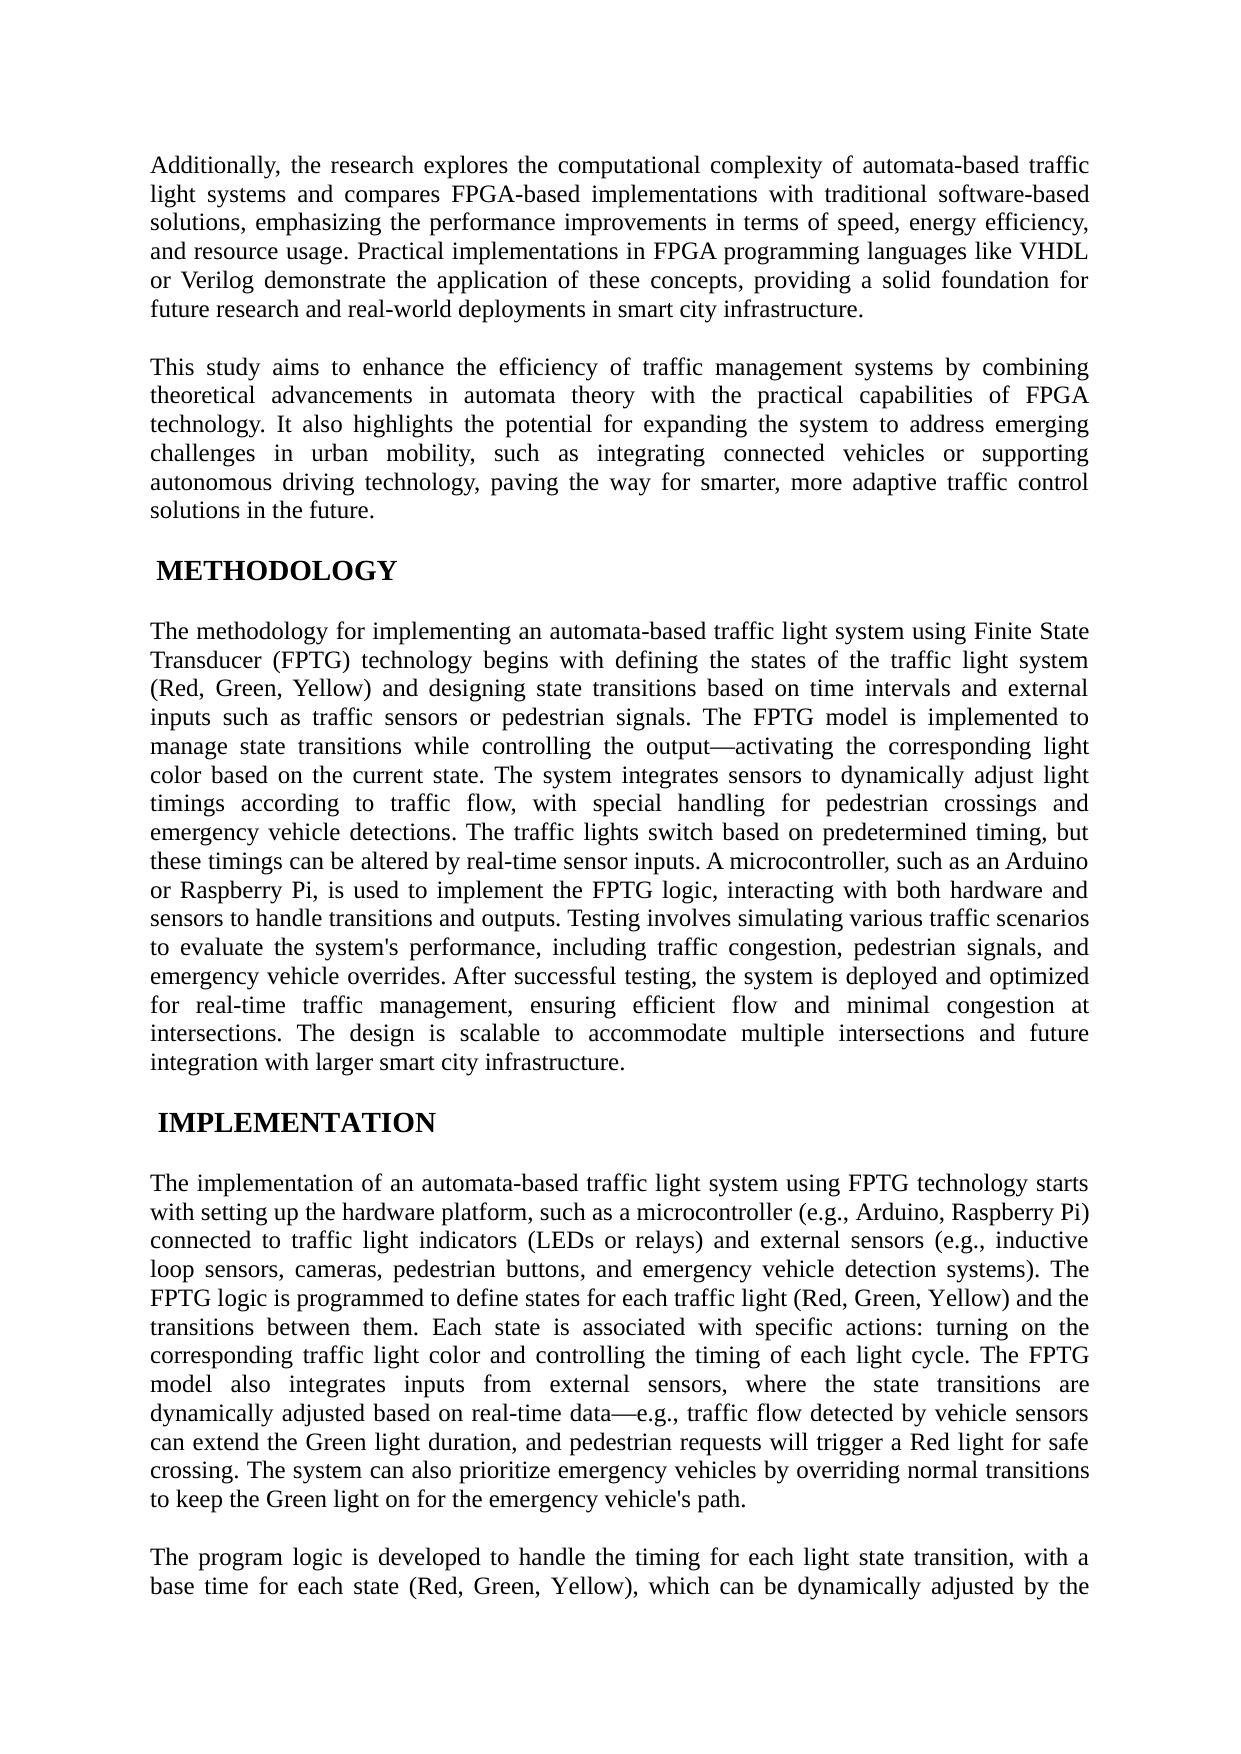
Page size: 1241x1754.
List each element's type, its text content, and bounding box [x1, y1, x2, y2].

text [150, 1542, 1090, 1599]
text The implementation of an automata-based traffic light system using FPTG technology starts with setting up the hardware platform, such as a microcontroller (e.g., Arduino, Raspberry Pi) connected to traffic light indicators (LEDs or relays) and external sensors (e.g., inductive loop sensors, cameras, pedestrian buttons, and emergency vehicle detection systems). The FPTG logic is programmed to define states for each traffic light (Red, Green, Yellow) and the transitions between them. Each state is associated with specific actions: turning on the corresponding traffic light color and controlling the timing of each light cycle. The FPTG model also integrates inputs from external sensors, where the state transitions are dynamically adjusted based on real-time data—e.g., traffic flow detected by vehicle sensors can extend the Green light duration, and pedestrian requests will trigger a Red light for safe crossing. The system can also prioritize emergency vehicles by overriding normal transitions to keep the Green light on for the emergency vehicle's path. [150, 1168, 1090, 1513]
text IMPLEMENTATION [150, 1105, 1090, 1139]
text Additionally, the research explores the computational complexity of automata-based traffic light systems and compares FPGA-based implementations with traditional software-based solutions, emphasizing the performance improvements in terms of speed, energy efficiency, and resource usage. Practical implementations in FPGA programming languages like VHDL or Verilog demonstrate the application of these concepts, providing a solid foundation for future research and real-world deployments in smart city infrastructure. [150, 150, 1090, 322]
text METHODOLOGY [150, 553, 1090, 587]
text The methodology for implementing an automata-based traffic light system using Finite State Transducer (FPTG) technology begins with defining the states of the traffic light system (Red, Green, Yellow) and designing state transitions based on time intervals and external inputs such as traffic sensors or pedestrian signals. The FPTG model is implemented to manage state transitions while controlling the output—activating the corresponding light color based on the current state. The system integrates sensors to dynamically adjust light timings according to traffic flow, with special handling for pedestrian crossings and emergency vehicle detections. The traffic lights switch based on predetermined timing, but these timings can be altered by real-time sensor inputs. A microcontroller, such as an Arduino or Raspberry Pi, is used to implement the FPTG logic, interacting with both hardware and sensors to handle transitions and outputs. Testing involves simulating various traffic scenarios to evaluate the system's performance, including traffic congestion, pedestrian signals, and emergency vehicle overrides. After successful testing, the system is deployed and optimized for real-time traffic management, ensuring efficient flow and minimal congestion at intersections. The design is scalable to accommodate multiple intersections and future integration with larger smart city infrastructure. [150, 616, 1090, 1076]
text This study aims to enhance the efficiency of traffic management systems by combining theoretical advancements in automata theory with the practical capabilities of FPGA technology. It also highlights the potential for expanding the system to address emerging challenges in urban mobility, such as integrating connected vehicles or supporting autonomous driving technology, paving the way for smarter, more adaptive traffic control solutions in the future. [150, 352, 1090, 524]
